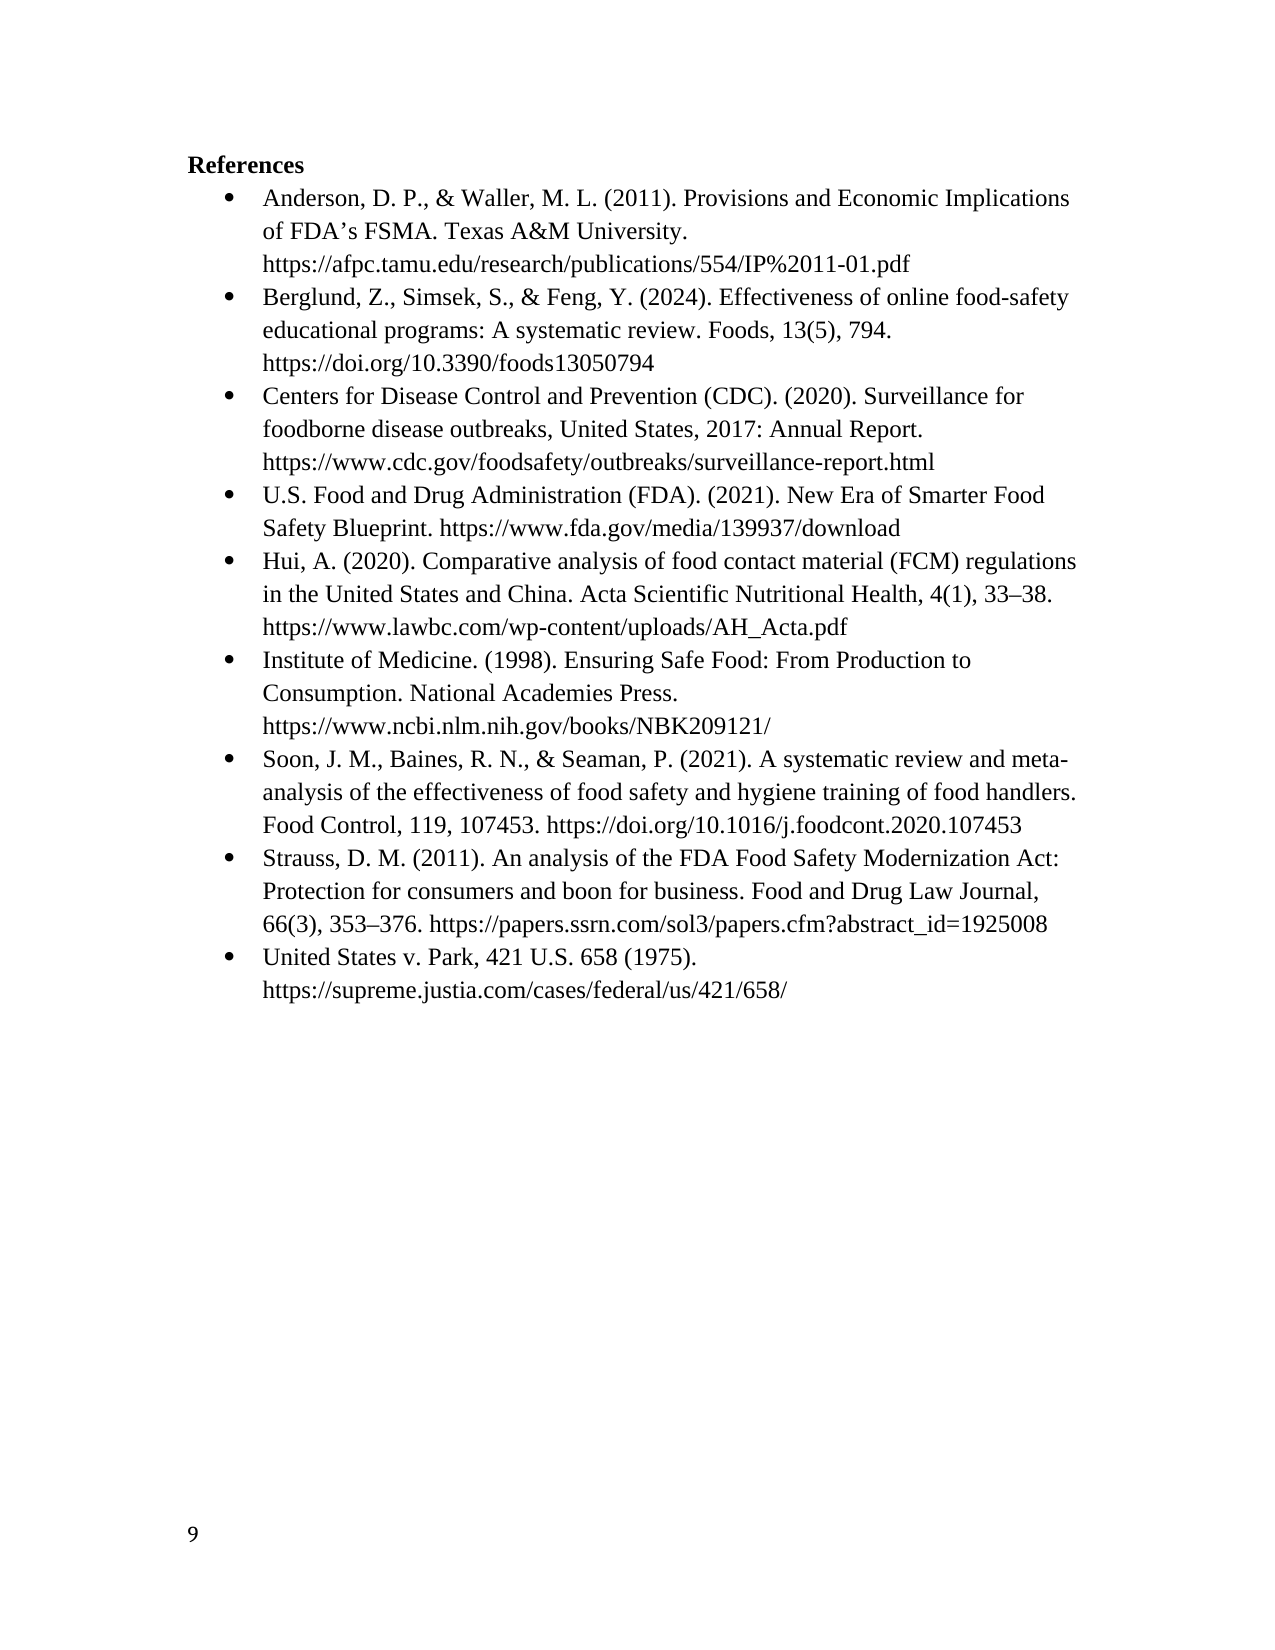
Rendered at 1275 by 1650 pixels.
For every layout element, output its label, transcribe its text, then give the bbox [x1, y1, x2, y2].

list Berglund, Z., Simsek, S., & Feng, Y. (2024). Effectiveness of online food-safety educational programs: A systematic review. Foods, 13(5), 794. https://doi.org/10.3390/foods13050794 [225, 282, 1087, 377]
subtitle References [187, 150, 1087, 179]
list U.S. Food and Drug Administration (FDA). (2021). New Era of Smarter Food Safety Blueprint. https://www.fda.gov/media/139937/download [225, 480, 1087, 542]
list Hui, A. (2020). Comparative analysis of food contact material (FCM) regulations in the United States and China. Acta Scientific Nutritional Health, 4(1), 33–38. https://www.lawbc.com/wp-content/uploads/AH_Acta.pdf [225, 546, 1087, 641]
list Strauss, D. M. (2011). An analysis of the FDA Food Safety Modernization Act: Protection for consumers and boon for business. Food and Drug Law Journal, 66(3), 353–376. https://papers.ssrn.com/sol3/papers.cfm?abstract_id=1925008 [225, 843, 1087, 938]
list Centers for Disease Control and Prevention (CDC). (2020). Surveillance for foodborne disease outbreaks, United States, 2017: Annual Report. https://www.cdc.gov/foodsafety/outbreaks/surveillance-report.html [225, 381, 1087, 476]
list Anderson, D. P., & Waller, M. L. (2011). Provisions and Economic Implications of FDA’s FSMA. Texas A&M University. https://afpc.tamu.edu/research/publications/554/IP%2011-01.pdf [225, 183, 1087, 278]
list United States v. Park, 421 U.S. 658 (1975). https://supreme.justia.com/cases/federal/us/421/658/ [225, 942, 1087, 1004]
list Soon, J. M., Baines, R. N., & Seaman, P. (2021). A systematic review and meta-analysis of the effectiveness of food safety and hygiene training of food handlers. Food Control, 119, 107453. https://doi.org/10.1016/j.foodcont.2020.107453 [225, 744, 1087, 839]
list Institute of Medicine. (1998). Ensuring Safe Food: From Production to Consumption. National Academies Press. https://www.ncbi.nlm.nih.gov/books/NBK209121/ [225, 645, 1087, 740]
